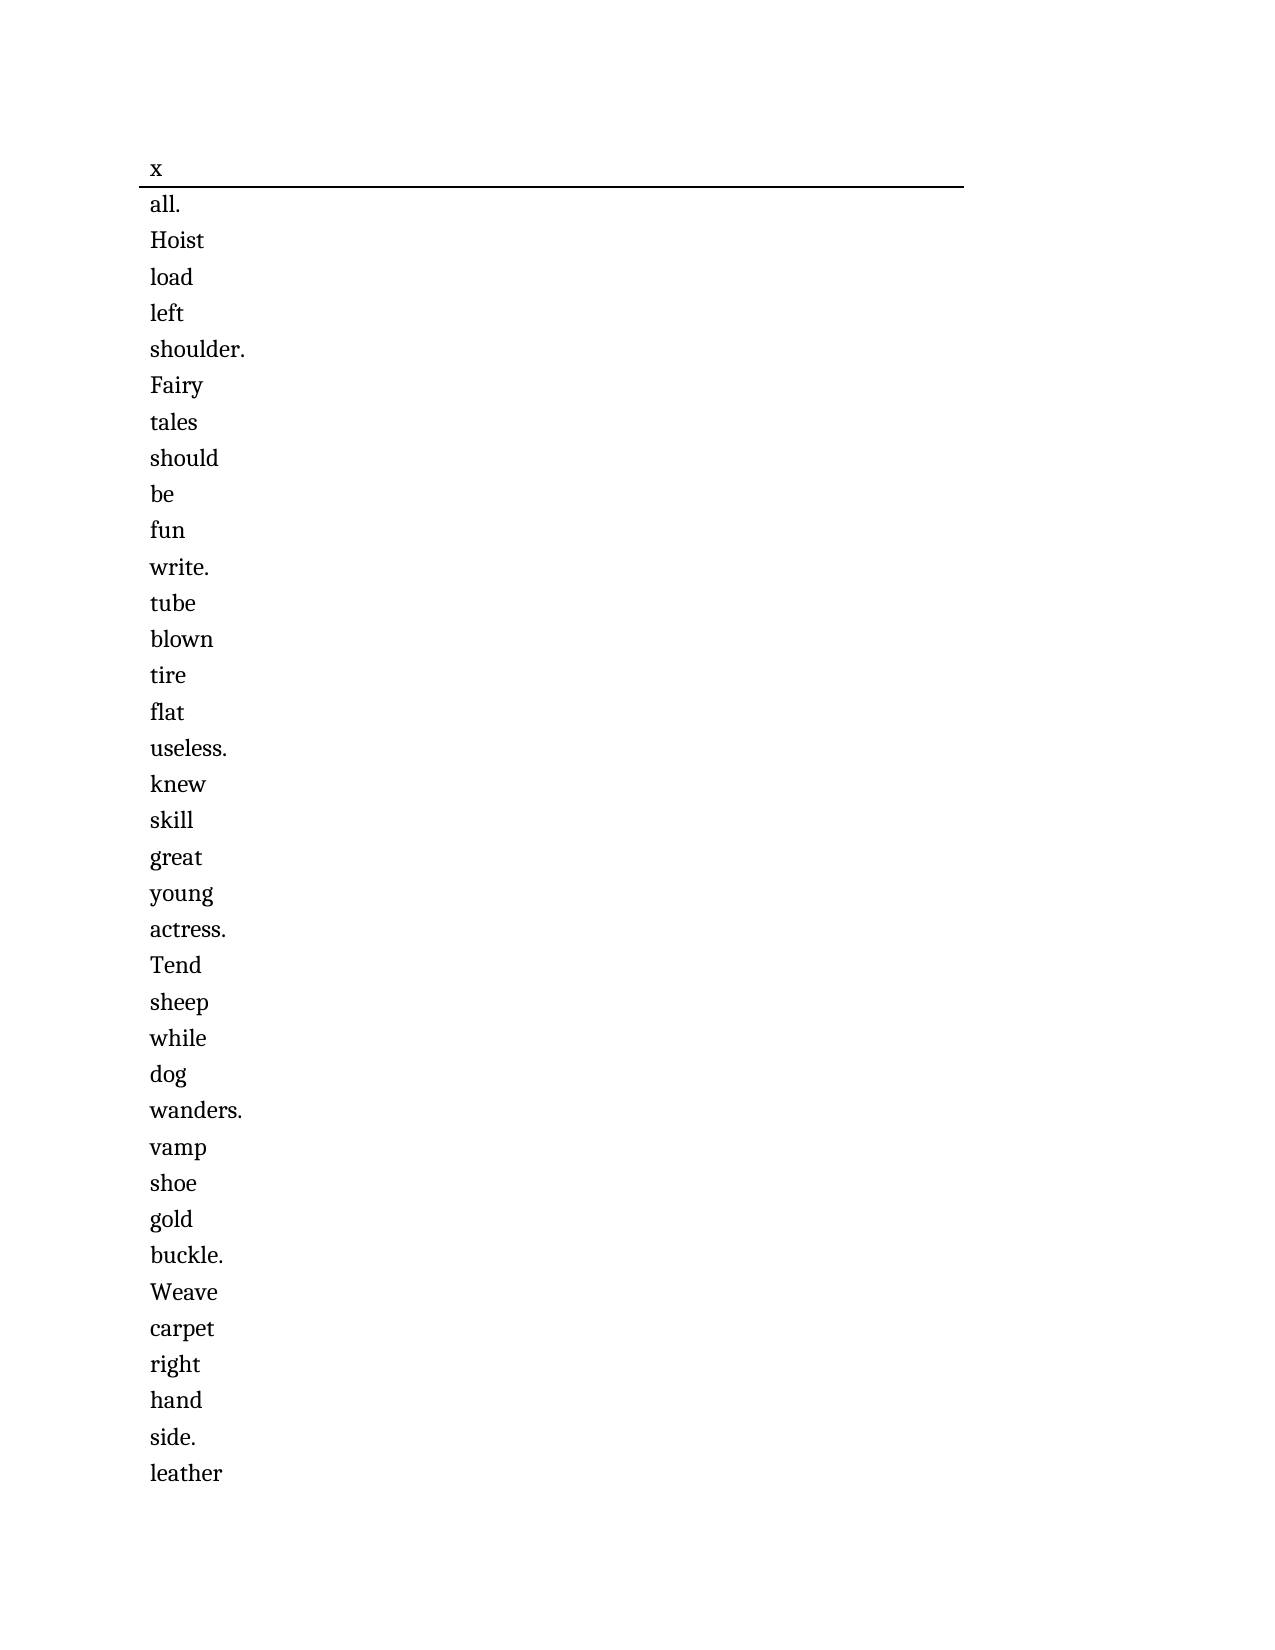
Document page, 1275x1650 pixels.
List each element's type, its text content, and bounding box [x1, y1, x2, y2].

table_cell right [139, 1346, 964, 1382]
table_cell great [139, 839, 964, 875]
table_cell Fairy [139, 368, 964, 404]
table_cell Weave [139, 1274, 964, 1310]
table_cell sheep [139, 984, 964, 1020]
table_cell tales [139, 404, 964, 440]
table_cell should [139, 440, 964, 476]
table_cell tube [139, 585, 964, 621]
table_cell Tend [139, 948, 964, 984]
table_cell leather [139, 1455, 964, 1491]
table_cell fun [139, 513, 964, 549]
table_header x [139, 150, 964, 186]
table_cell blown [139, 621, 964, 657]
table_cell actress. [139, 911, 964, 947]
table_cell young [139, 875, 964, 911]
table_cell while [139, 1020, 964, 1056]
table_cell left [139, 295, 964, 331]
table_cell shoulder. [139, 331, 964, 367]
table_cell load [139, 259, 964, 295]
table_cell hand [139, 1383, 964, 1419]
table_cell useless. [139, 730, 964, 766]
table_cell all. [139, 188, 964, 222]
table_cell write. [139, 549, 964, 585]
table_cell vamp [139, 1129, 964, 1165]
table_cell side. [139, 1419, 964, 1455]
table_cell tire [139, 658, 964, 694]
table_cell flat [139, 694, 964, 730]
table_cell skill [139, 803, 964, 839]
table_cell shoe [139, 1165, 964, 1201]
table_cell be [139, 476, 964, 512]
table_cell carpet [139, 1310, 964, 1346]
table_cell knew [139, 766, 964, 802]
table_cell Hoist [139, 223, 964, 259]
table_cell buckle. [139, 1238, 964, 1274]
table_cell gold [139, 1201, 964, 1237]
table_cell dog [139, 1056, 964, 1092]
table_cell wanders. [139, 1093, 964, 1129]
